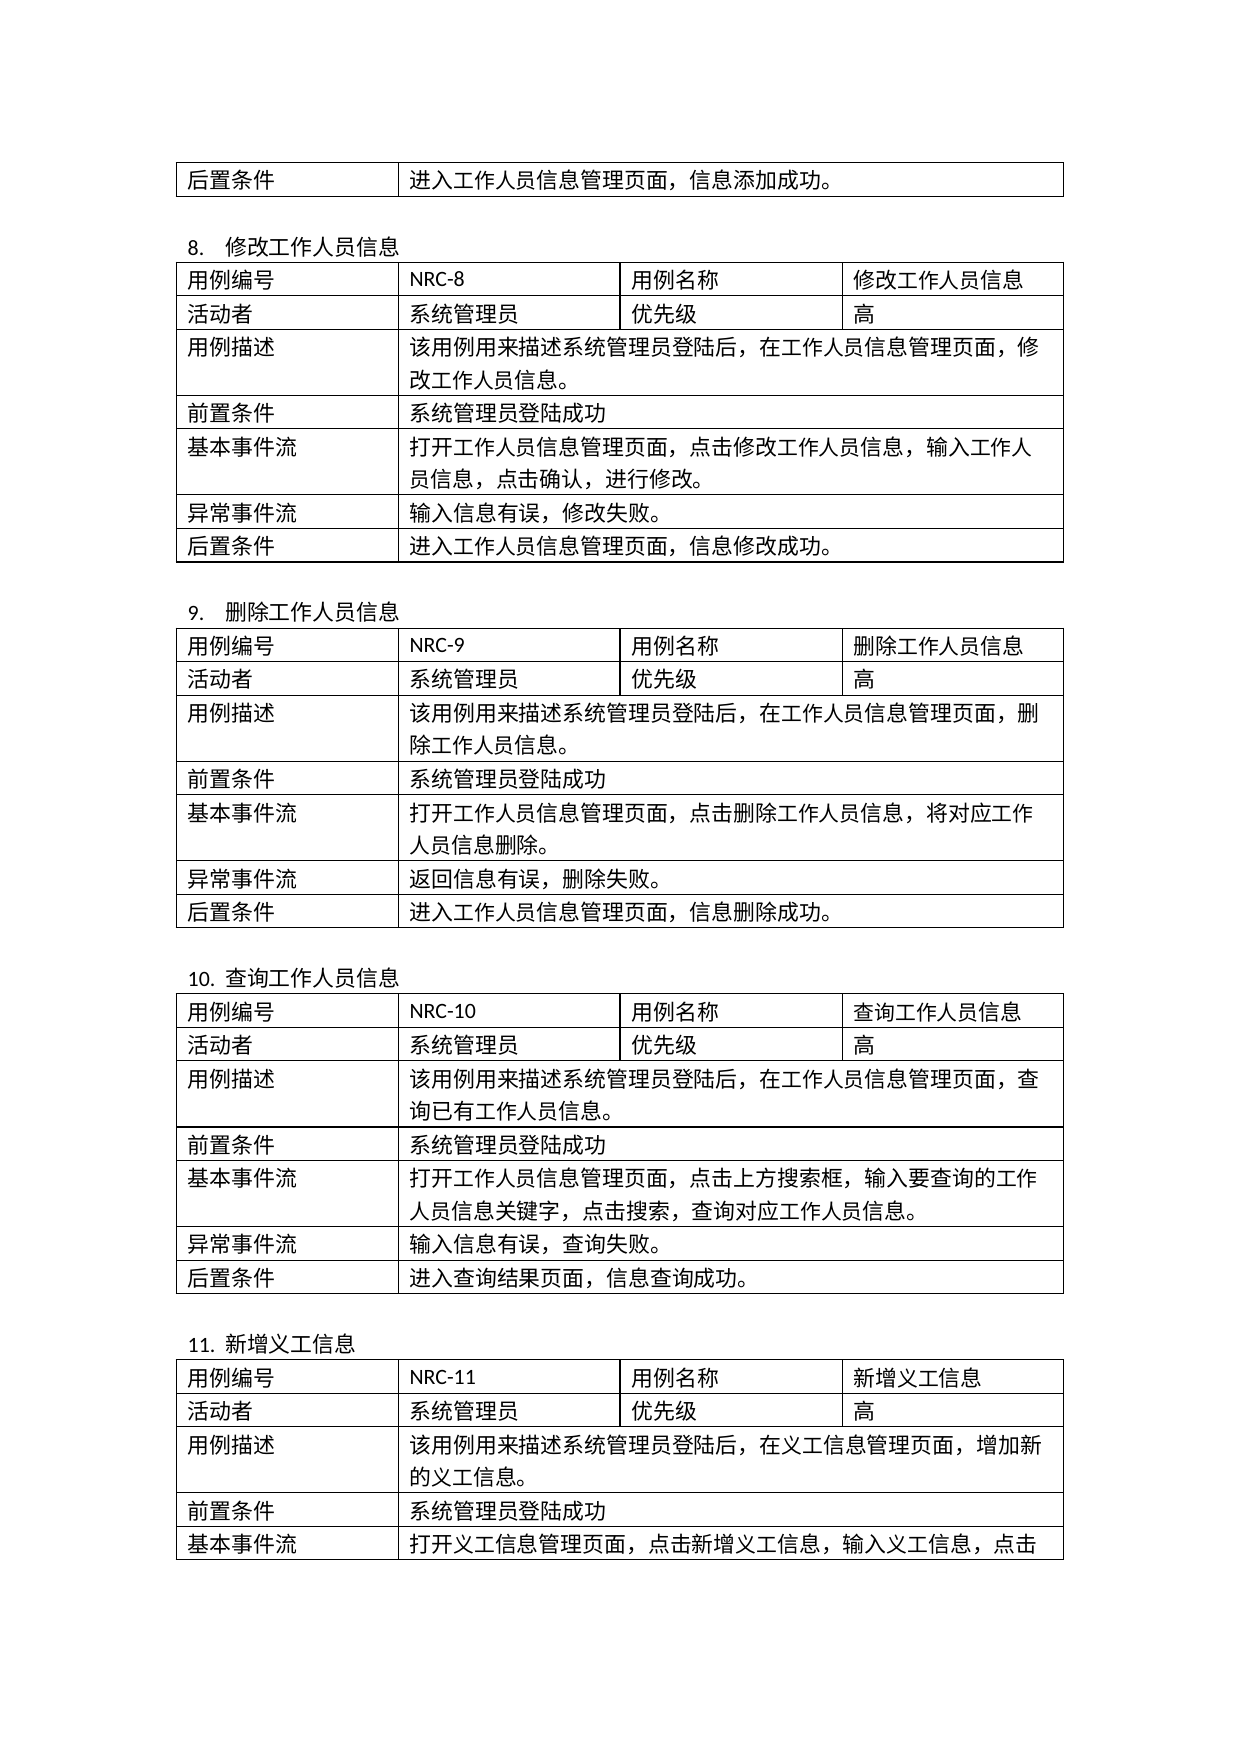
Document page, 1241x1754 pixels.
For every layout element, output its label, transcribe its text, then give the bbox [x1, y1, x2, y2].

table_cell 基本事件流 [177, 429, 398, 494]
table_cell 系统管理员登陆成功 [399, 1493, 1063, 1526]
table_cell 该用例用来描述系统管理员登陆后，在工作人员信息管理页面，修改工作人员信息。 [399, 330, 1063, 395]
table_header NRC-8 [399, 263, 619, 295]
list 删除工作人员信息 [187, 595, 1053, 627]
table_cell 输入信息有误，查询失败。 [399, 1227, 1063, 1259]
table_header 查询工作人员信息 [843, 994, 1063, 1027]
list 新增义工信息 [187, 1327, 1053, 1359]
table_cell 活动者 [177, 662, 398, 694]
table_header 用例编号 [177, 629, 398, 661]
table_cell 打开工作人员信息管理页面，点击修改工作人员信息，输入工作人员信息，点击确认，进行修改。 [399, 429, 1063, 494]
table_cell 后置条件 [177, 529, 398, 561]
table_cell 该用例用来描述系统管理员登陆后，在义工信息管理页面，增加新的义工信息。 [399, 1427, 1063, 1492]
table_cell 系统管理员登陆成功 [399, 396, 1063, 428]
table_header 新增义工信息 [843, 1360, 1063, 1393]
table_cell 进入查询结果页面，信息查询成功。 [399, 1261, 1063, 1293]
table_header 删除工作人员信息 [843, 629, 1063, 661]
table_header 用例编号 [177, 994, 398, 1027]
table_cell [399, 1527, 1063, 1559]
list 查询工作人员信息 [187, 961, 1053, 993]
table_cell 输入信息有误，修改失败。 [399, 495, 1063, 528]
table_header 用例编号 [177, 1360, 398, 1393]
table_cell 系统管理员登陆成功 [399, 1128, 1063, 1160]
table_cell 该用例用来描述系统管理员登陆后，在工作人员信息管理页面，删除工作人员信息。 [399, 696, 1063, 761]
table_cell 高 [843, 296, 1063, 329]
table_cell 后置条件 [177, 163, 398, 196]
table_cell 活动者 [177, 296, 398, 329]
table_header 用例名称 [621, 994, 842, 1027]
table_cell 用例描述 [177, 696, 398, 761]
table_cell 异常事件流 [177, 1227, 398, 1259]
table_cell 打开工作人员信息管理页面，点击删除工作人员信息，将对应工作人员信息删除。 [399, 795, 1063, 860]
table_header 用例名称 [621, 629, 842, 661]
table_cell 进入工作人员信息管理页面，信息删除成功。 [399, 895, 1063, 927]
table_cell 前置条件 [177, 762, 398, 794]
table_cell 进入工作人员信息管理页面，信息修改成功。 [399, 529, 1063, 561]
table_cell 前置条件 [177, 1493, 398, 1526]
table_cell 系统管理员 [399, 662, 619, 694]
table_cell 高 [843, 1028, 1063, 1060]
table_cell 异常事件流 [177, 861, 398, 894]
table_header NRC-11 [399, 1360, 619, 1393]
table_cell 该用例用来描述系统管理员登陆后，在工作人员信息管理页面，查询已有工作人员信息。 [399, 1061, 1063, 1126]
table_header NRC-10 [399, 994, 619, 1027]
table_header 修改工作人员信息 [843, 263, 1063, 295]
table_cell 前置条件 [177, 396, 398, 428]
table_cell 后置条件 [177, 895, 398, 927]
table_cell 用例描述 [177, 330, 398, 395]
table_header 用例编号 [177, 263, 398, 295]
table_cell 基本事件流 [177, 795, 398, 860]
table_cell 系统管理员 [399, 296, 619, 329]
table_header 用例名称 [621, 263, 842, 295]
table_cell 异常事件流 [177, 495, 398, 528]
table_cell 系统管理员登陆成功 [399, 762, 1063, 794]
table_header NRC-9 [399, 629, 619, 661]
table_cell 优先级 [621, 1394, 842, 1426]
table_cell 返回信息有误，删除失败。 [399, 861, 1063, 894]
table_cell 打开工作人员信息管理页面，点击上方搜索框，输入要查询的工作人员信息关键字，点击搜索，查询对应工作人员信息。 [399, 1161, 1063, 1226]
table_cell 进入工作人员信息管理页面，信息添加成功。 [399, 163, 1063, 196]
table_cell 系统管理员 [399, 1394, 619, 1426]
table_cell 优先级 [621, 1028, 842, 1060]
table_cell 活动者 [177, 1028, 398, 1060]
table_header 用例名称 [621, 1360, 842, 1393]
list 修改工作人员信息 [187, 229, 1053, 262]
table_cell 活动者 [177, 1394, 398, 1426]
table_cell 基本事件流 [177, 1527, 398, 1559]
table_cell 系统管理员 [399, 1028, 619, 1060]
table_cell 前置条件 [177, 1128, 398, 1160]
table_cell 用例描述 [177, 1427, 398, 1492]
table_cell 后置条件 [177, 1261, 398, 1293]
table_cell 基本事件流 [177, 1161, 398, 1226]
table_cell 优先级 [621, 296, 842, 329]
table_cell 用例描述 [177, 1061, 398, 1126]
table_cell 高 [843, 662, 1063, 694]
table_cell 高 [843, 1394, 1063, 1426]
table_cell 优先级 [621, 662, 842, 694]
